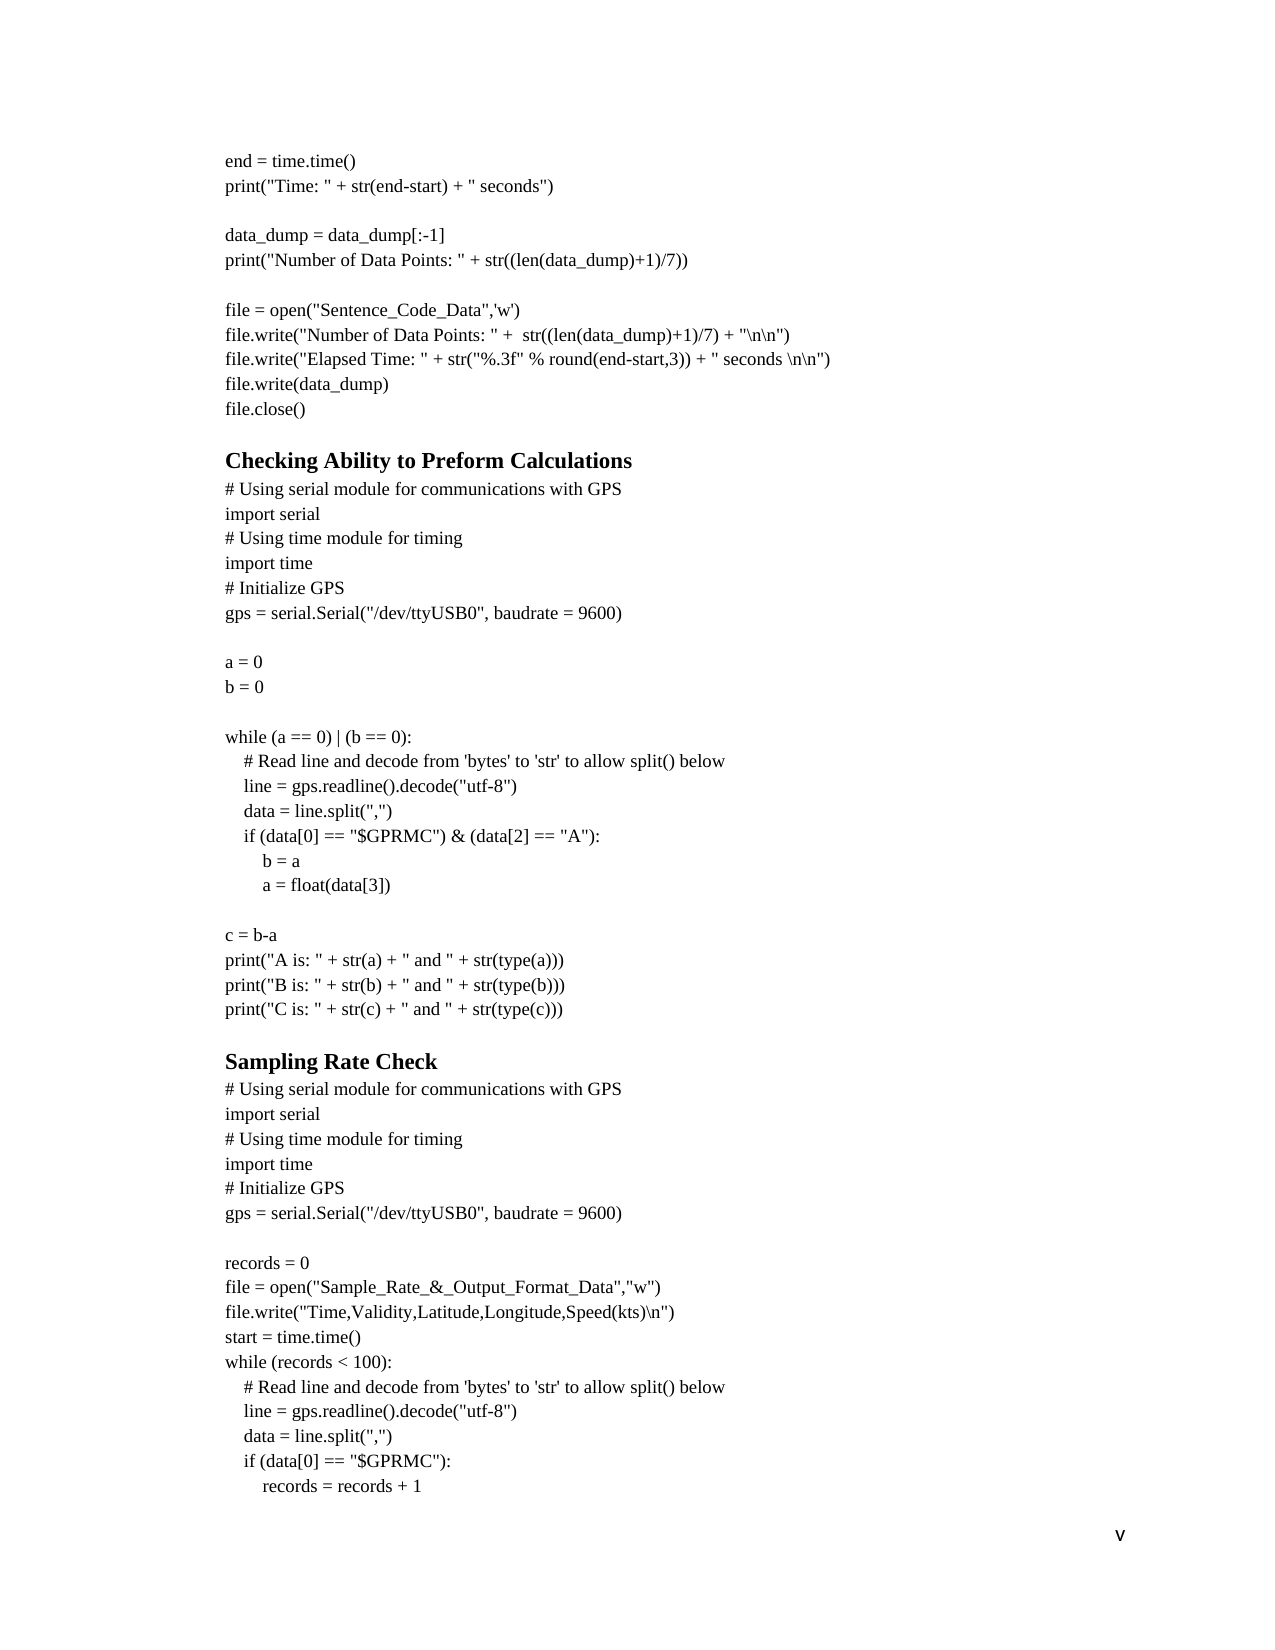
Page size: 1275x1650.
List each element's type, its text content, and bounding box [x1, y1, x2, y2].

text line = gps.readline().decode("utf-8") [225, 1400, 1125, 1422]
text data_dump = data_dump[:-1] [225, 224, 1125, 246]
text import serial [225, 1103, 1125, 1124]
text import serial [225, 502, 1125, 524]
text b = 0 [225, 676, 1125, 698]
text # Using time module for timing [225, 527, 1125, 549]
text gps = serial.Serial("/dev/ttyUSB0", baudrate = 9600) [225, 602, 1125, 623]
text print("C is: " + str(c) + " and " + str(type(c))) [225, 998, 1125, 1020]
text import time [225, 1152, 1125, 1174]
text # Initialize GPS [225, 1177, 1125, 1199]
text file.write(data_dump) [225, 373, 1125, 395]
text print("A is: " + str(a) + " and " + str(type(a))) [225, 949, 1125, 970]
text file = open("Sample_Rate_&_Output_Format_Data","w") [225, 1276, 1125, 1298]
text file.write("Elapsed Time: " + str("%.3f" % round(end-start,3)) + " seconds \n\n") [225, 348, 1125, 370]
text start = time.time() [225, 1326, 1125, 1348]
text # Read line and decode from 'bytes' to 'str' to allow split() below [225, 1376, 1125, 1397]
text import time [225, 552, 1125, 574]
text if (data[0] == "$GPRMC"): [225, 1450, 1125, 1472]
text end = time.time() [225, 150, 1125, 172]
text gps = serial.Serial("/dev/ttyUSB0", baudrate = 9600) [225, 1202, 1125, 1224]
text print("Number of Data Points: " + str((len(data_dump)+1)/7)) [225, 249, 1125, 271]
text # Read line and decode from 'bytes' to 'str' to allow split() below [225, 750, 1125, 772]
text while (a == 0) | (b == 0): [225, 726, 1125, 747]
text b = a [225, 849, 1125, 871]
text file.write("Time,Validity,Latitude,Longitude,Speed(kts)\n") [225, 1301, 1125, 1323]
text Checking Ability to Preform Calculations [225, 447, 1125, 474]
text file.write("Number of Data Points: " + str((len(data_dump)+1)/7) + "\n\n") [225, 323, 1125, 345]
text a = 0 [225, 651, 1125, 673]
text data = line.split(",") [225, 800, 1125, 822]
text Sampling Rate Check [225, 1048, 1125, 1074]
text # Using time module for timing [225, 1128, 1125, 1149]
text file = open("Sentence_Code_Data",'w') [225, 299, 1125, 320]
text while (records < 100): [225, 1351, 1125, 1372]
text # Initialize GPS [225, 577, 1125, 598]
text if (data[0] == "$GPRMC") & (data[2] == "A"): [225, 825, 1125, 846]
text print("B is: " + str(b) + " and " + str(type(b))) [225, 973, 1125, 995]
text line = gps.readline().decode("utf-8") [225, 775, 1125, 797]
text file.close() [225, 398, 1125, 419]
text records = records + 1 [225, 1475, 1125, 1496]
text # Using serial module for communications with GPS [225, 1078, 1125, 1100]
text c = b-a [225, 924, 1125, 946]
text # Using serial module for communications with GPS [225, 478, 1125, 499]
text a = float(data[3]) [225, 874, 1125, 896]
text records = 0 [225, 1252, 1125, 1273]
text data = line.split(",") [225, 1425, 1125, 1447]
text print("Time: " + str(end-start) + " seconds") [225, 175, 1125, 196]
